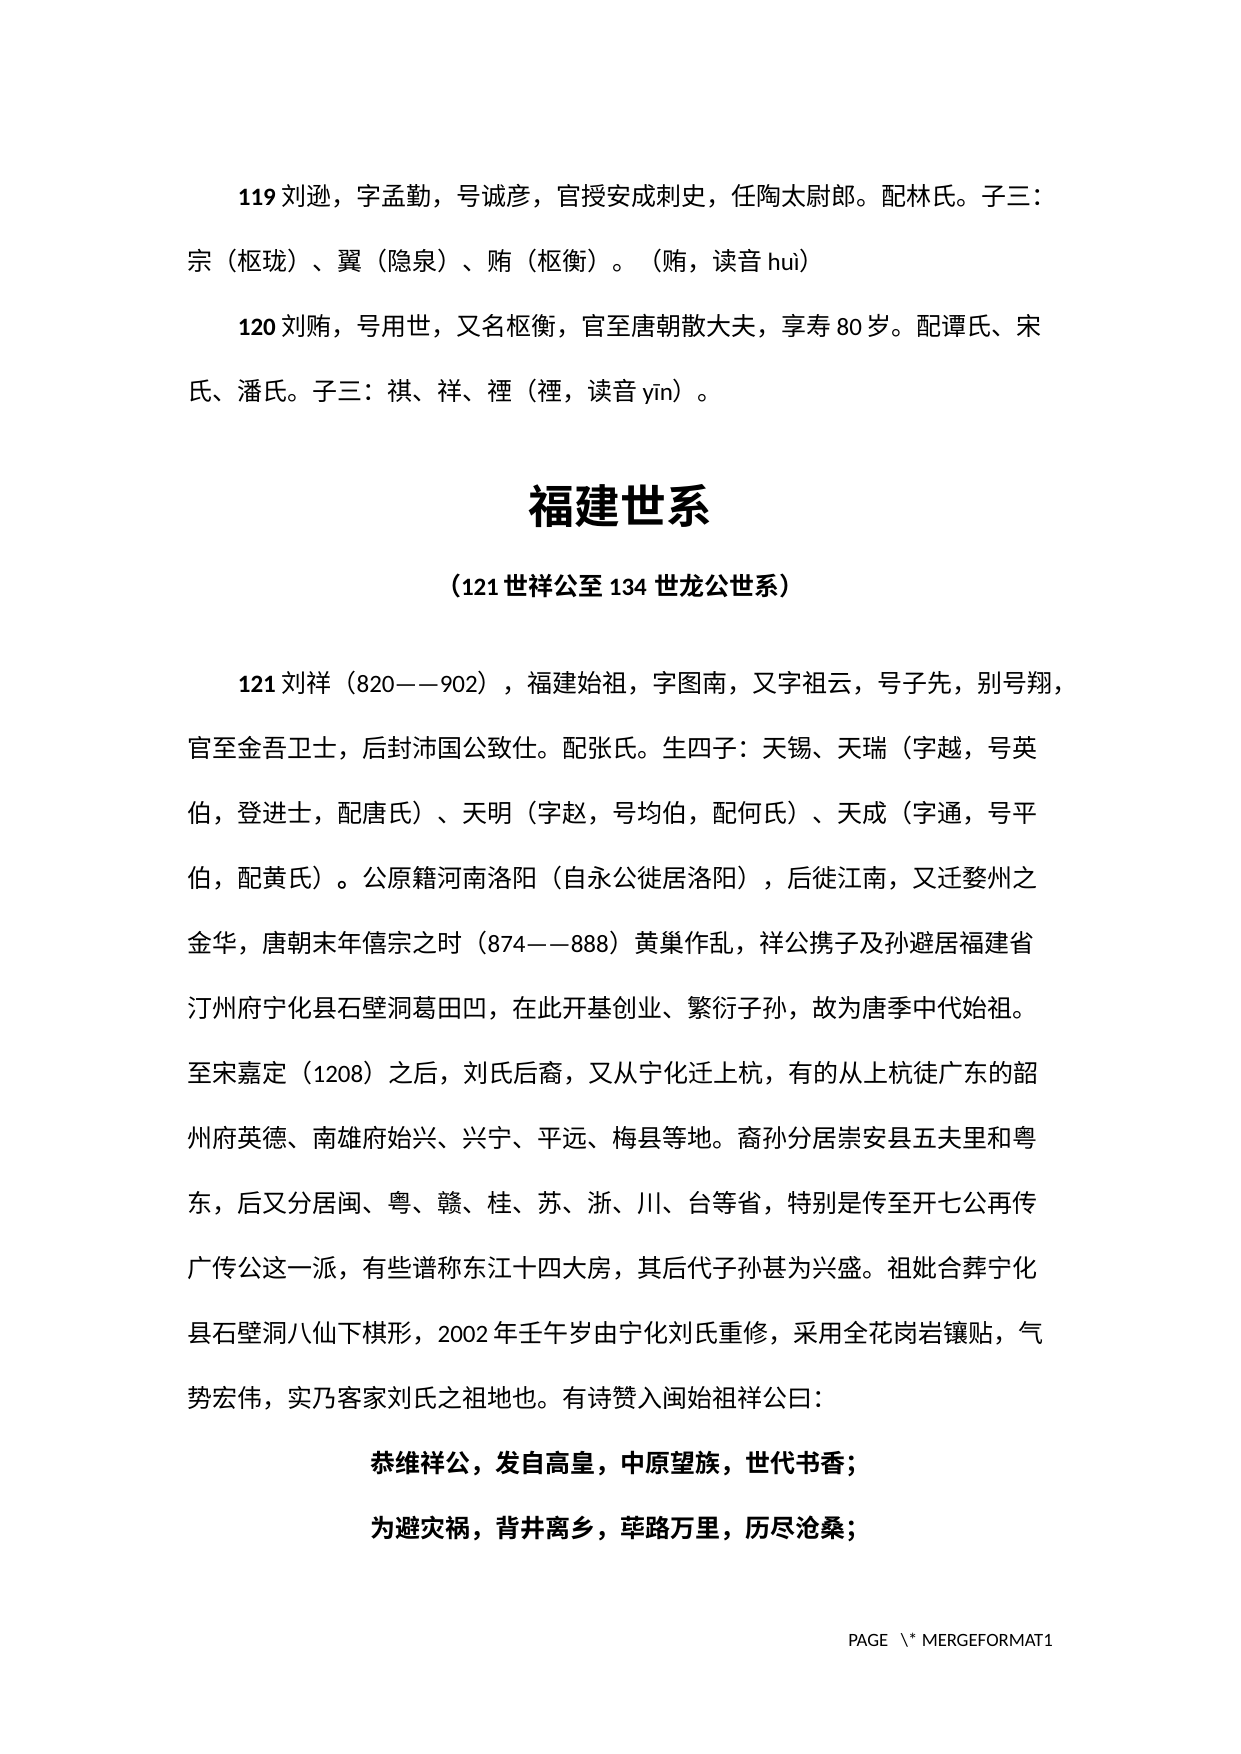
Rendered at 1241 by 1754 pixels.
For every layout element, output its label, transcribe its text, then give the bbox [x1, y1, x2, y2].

text 恭维祥公，发自高皇，中原望族，世代书香； [187, 1429, 1053, 1494]
text 福建世系 [187, 454, 1053, 552]
text 119 刘逊，字孟勤，号诚彦，官授安成刺史，任陶太尉郎。配林氏。子三：宗（枢珑）、翼（隐泉）、贿（枢衡）。（贿，读音huì） [187, 162, 1053, 292]
text 为避灾祸，背井离乡，荜路万里，历尽沧桑； [187, 1494, 1053, 1559]
text 121 刘祥（820——902），福建始祖，字图南，又字祖云，号子先，别号翔，官至金吾卫士，后封沛国公致仕。配张氏。生四子：天锡、天瑞（字越，号英伯，登进士，配唐氏）、天明（字赵，号均伯，配何氏）、天成（字通，号平伯，配黄氏）。公原籍河南洛阳（自永公徙居洛阳），后徙江南，又迁婺州之金华，唐朝末年僖宗之时（874——888）黄巢作乱，祥公携子及孙避居福建省汀州府宁化县石壁洞葛田凹，在此开基创业、繁衍子孙，故为唐季中代始祖。至宋嘉定（1208）之后，刘氏后裔，又从宁化迁上杭，有的从上杭徒广东的韶州府英德、南雄府始兴、兴宁、平远、梅县等地。裔孙分居崇安县五夫里和粤东，后又分居闽、粤、赣、桂、苏、浙、川、台等省，特别是传至开七公再传广传公这一派，有些谱称东江十四大房，其后代子孙甚为兴盛。祖妣合葬宁化县石壁洞八仙下棋形，2002年壬午岁由宁化刘氏重修，采用全花岗岩镶贴，气势宏伟，实乃客家刘氏之祖地也。有诗赞入闽始祖祥公曰： [187, 649, 1053, 1429]
text （121世祥公至134 世龙公世系） [187, 552, 1053, 617]
text 120 刘贿，号用世，又名枢衡，官至唐朝散大夫，享寿80岁。配谭氏、宋氏、潘氏。子三：祺、祥、禋（禋，读音yīn）。 [187, 292, 1053, 422]
